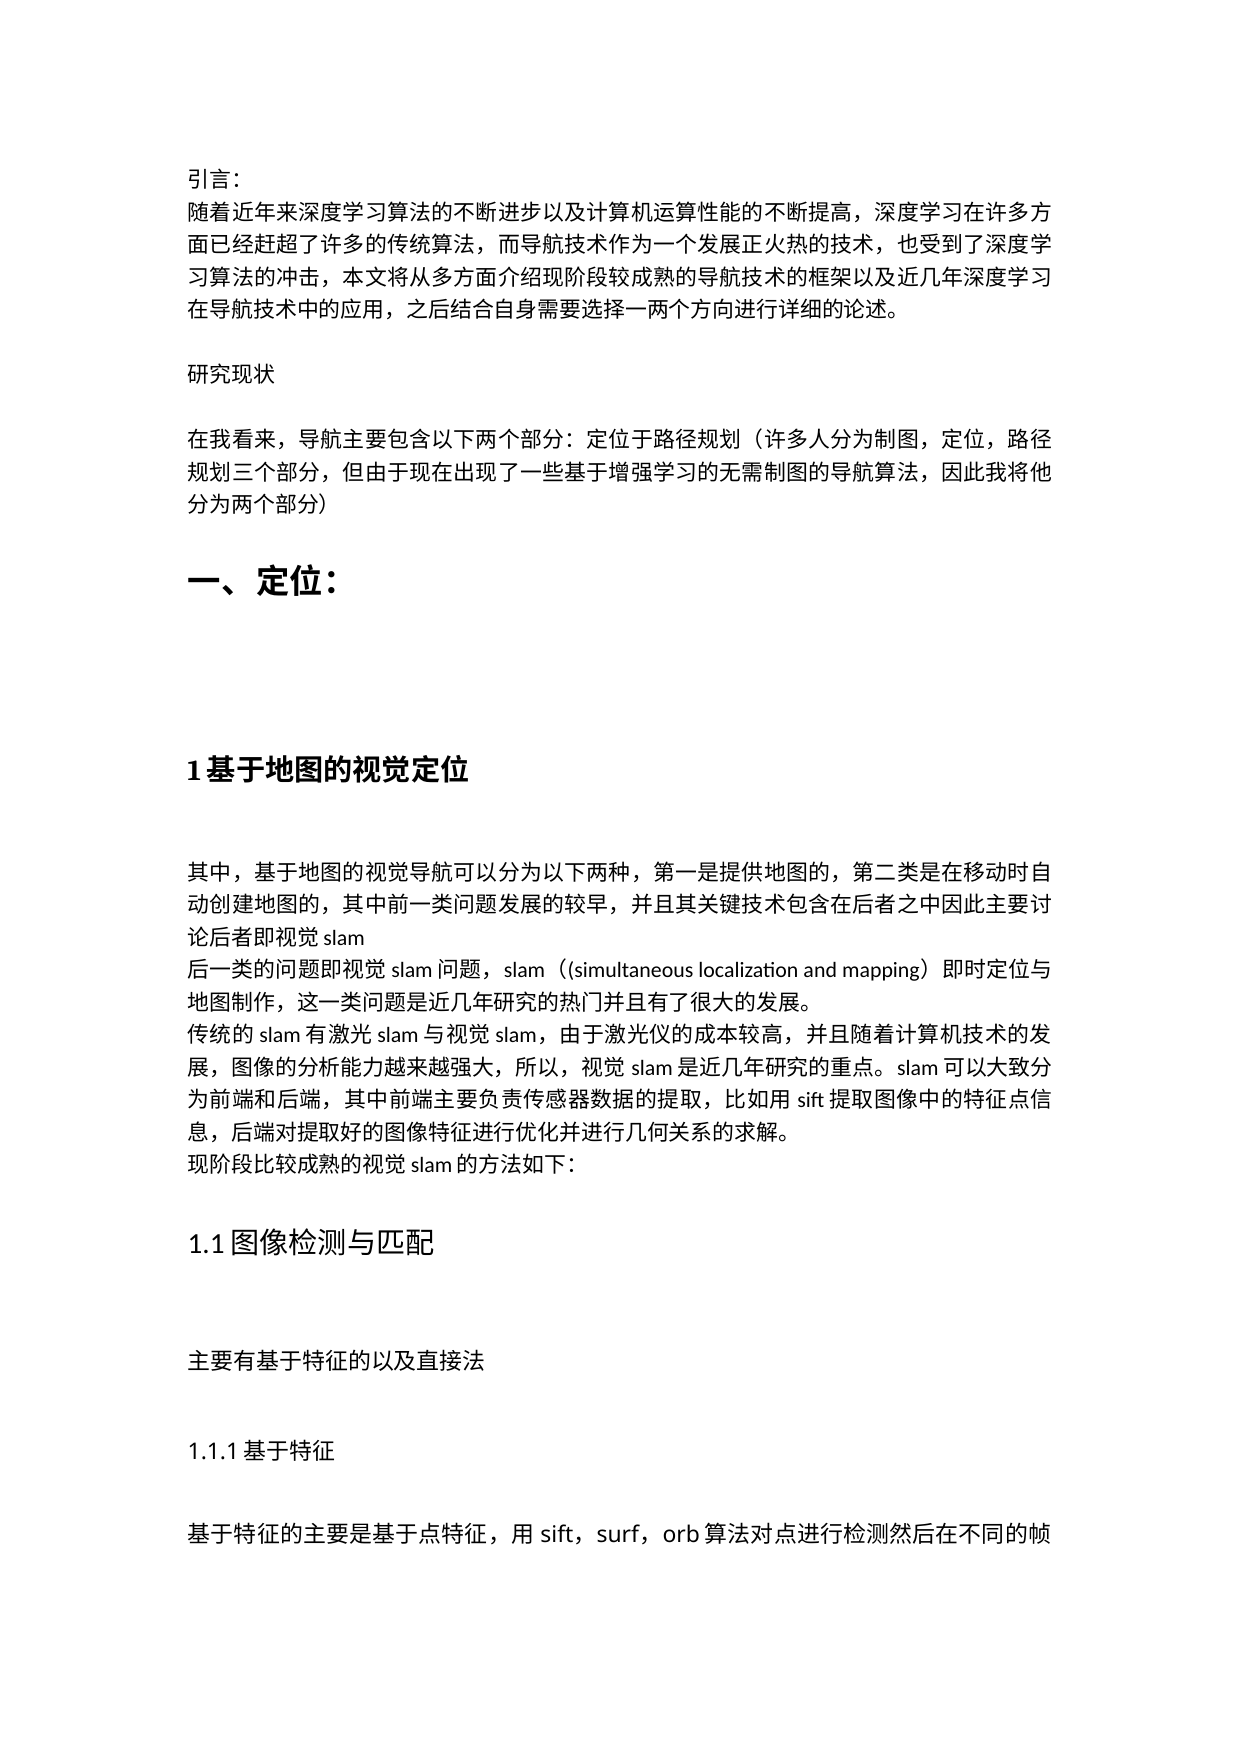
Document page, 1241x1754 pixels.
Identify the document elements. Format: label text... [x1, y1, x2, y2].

subtitle 1.1图像检测与匹配 [187, 1208, 1053, 1273]
text 引言： [187, 162, 1053, 194]
subtitle 定位： [187, 547, 1053, 612]
text 在我看来，导航主要包含以下两个部分：定位于路径规划（许多人分为制图，定位，路径规划三个部分，但由于现在出现了一些基于增强学习的无需制图的导航算法，因此我将他分为两个部分） [187, 422, 1053, 519]
text 现阶段比较成熟的视觉slam的方法如下： [187, 1147, 1053, 1179]
text 传统的slam有激光slam与视觉slam，由于激光仪的成本较高，并且随着计算机技术的发展，图像的分析能力越来越强大，所以，视觉slam是近几年研究的重点。slam可以大致分为前端和后端，其中前端主要负责传感器数据的提取，比如用sift提取图像中的特征点信息，后端对提取好的图像特征进行优化并进行几何关系的求解。 [187, 1017, 1053, 1147]
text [187, 1500, 1053, 1565]
text 后一类的问题即视觉slam问题，slam（(simultaneous localization and mapping）即时定位与地图制作，这一类问题是近几年研究的热门并且有了很大的发展。 [187, 952, 1053, 1017]
text 主要有基于特征的以及直接法 [187, 1327, 1053, 1392]
text 研究现状 [187, 357, 1053, 389]
subtitle 1基于地图的视觉定位 [187, 735, 1053, 800]
text 其中，基于地图的视觉导航可以分为以下两种，第一是提供地图的，第二类是在移动时自动创建地图的，其中前一类问题发展的较早，并且其关键技术包含在后者之中因此主要讨论后者即视觉slam [187, 854, 1053, 952]
subtitle 1.1.1基于特征 [187, 1417, 1053, 1482]
text 随着近年来深度学习算法的不断进步以及计算机运算性能的不断提高，深度学习在许多方面已经赶超了许多的传统算法，而导航技术作为一个发展正火热的技术，也受到了深度学习算法的冲击，本文将从多方面介绍现阶段较成熟的导航技术的框架以及近几年深度学习在导航技术中的应用，之后结合自身需要选择一两个方向进行详细的论述。 [187, 194, 1053, 324]
